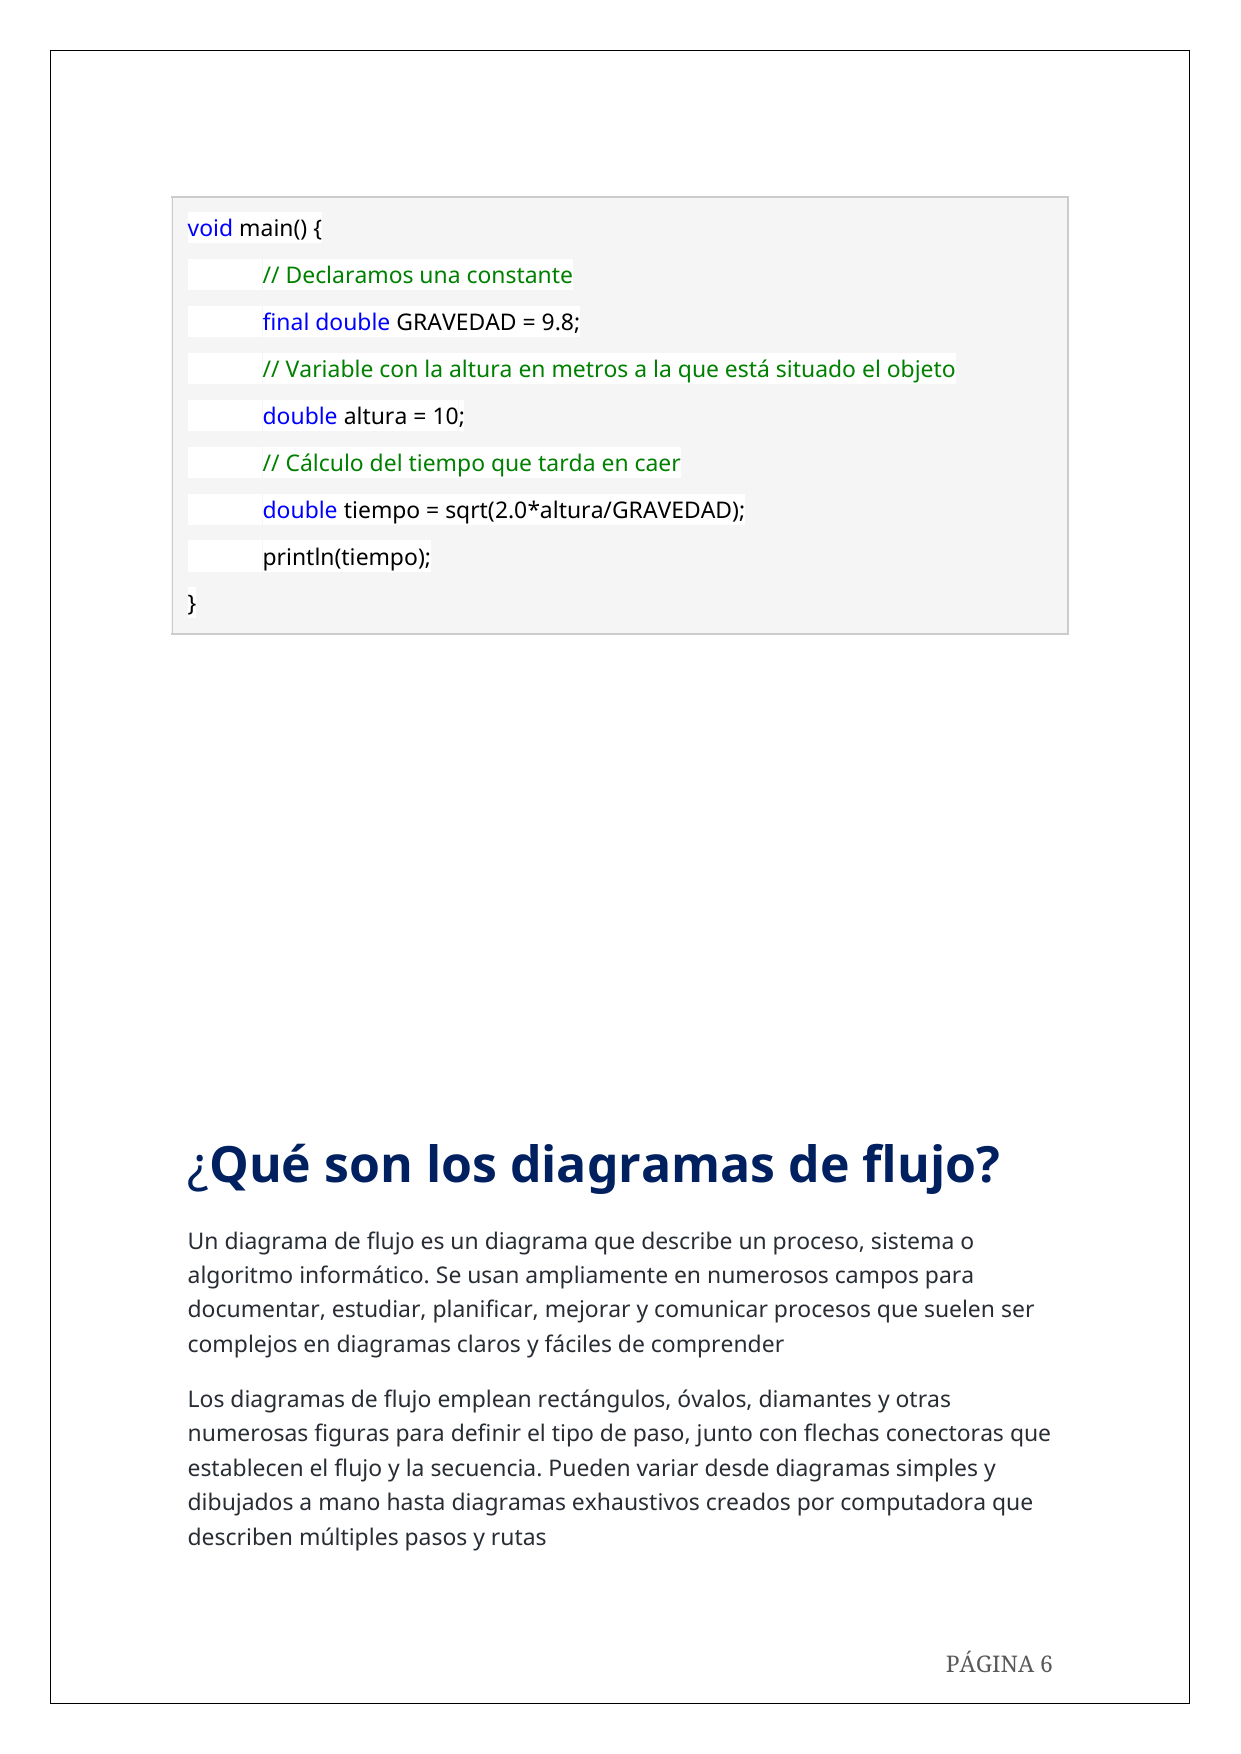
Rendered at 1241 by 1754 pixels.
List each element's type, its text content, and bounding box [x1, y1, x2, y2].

text final double GRAVEDAD = 9.8; [173, 290, 1067, 337]
text println(tiempo); [173, 524, 1067, 571]
text void main() { [173, 198, 1067, 243]
text // Declaramos una constante [173, 243, 1067, 290]
text // Variable con la altura en metros a la que está situado el objeto [173, 337, 1067, 384]
text } [173, 571, 1067, 633]
text double tiempo = sqrt(2.0*altura/GRAVEDAD); [173, 477, 1067, 524]
text ¿Qué son los diagramas de flujo? [187, 1129, 1053, 1197]
text Los diagramas de flujo emplean rectángulos, óvalos, diamantes y otras numerosas figuras para definir el tipo de paso, junto con flechas conectoras que establecen el flujo y la secuencia. Pueden variar desde diagramas simples y dibujados a mano hasta diagramas exhaustivos creados por computadora que describen múltiples pasos y rutas [187, 1383, 1053, 1552]
text double altura = 10; [173, 384, 1067, 431]
text // Cálculo del tiempo que tarda en caer [173, 431, 1067, 477]
text Un diagrama de flujo es un diagrama que describe un proceso, sistema o algoritmo informático. Se usan ampliamente en numerosos campos para documentar, estudiar, planificar, mejorar y comunicar procesos que suelen ser complejos en diagramas claros y fáciles de comprender [187, 1225, 1053, 1359]
